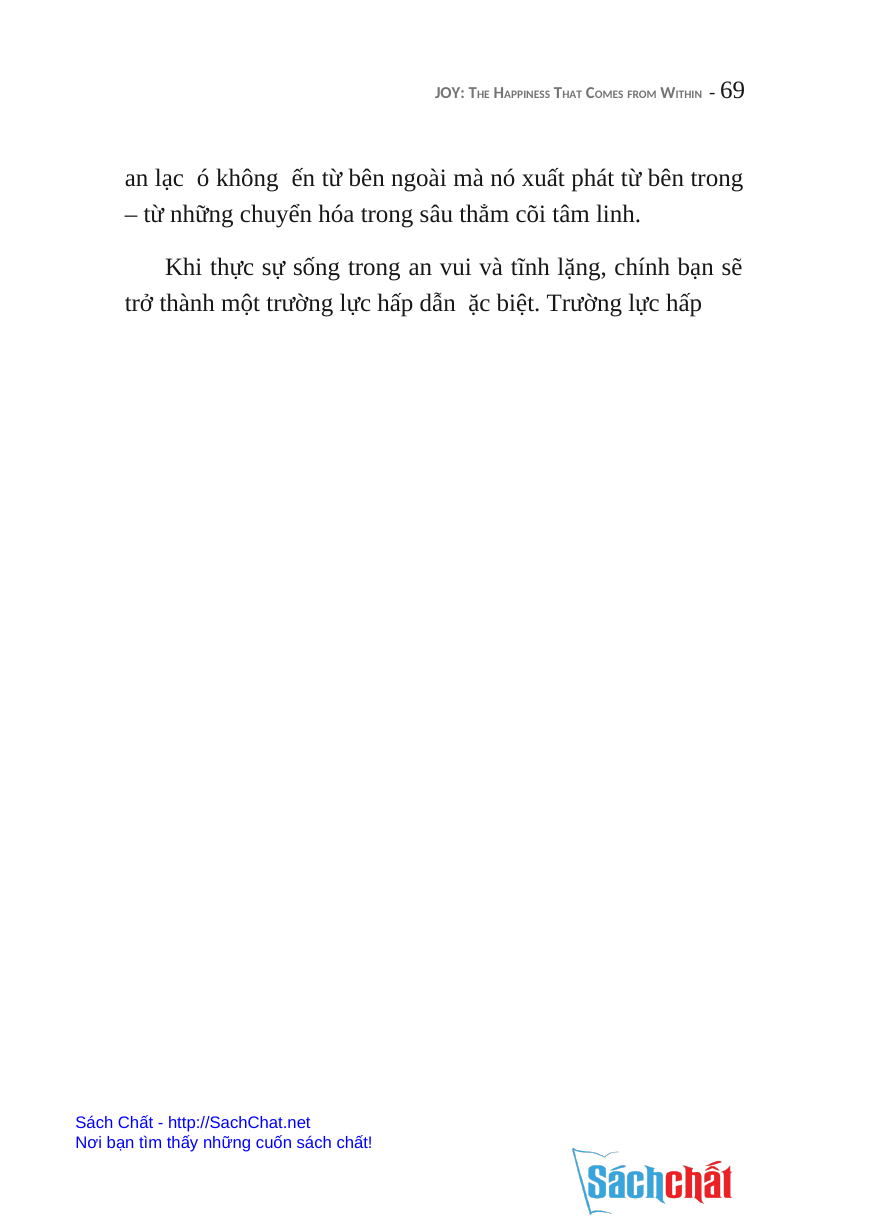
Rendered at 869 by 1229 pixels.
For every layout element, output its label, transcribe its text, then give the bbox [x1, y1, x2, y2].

text Khi thực sự sống trong an vui và tĩnh lặng, chính bạn sẽ trở thành một trường lực hấp dẫn ặc biệt. Trường lực hấp [124, 252, 744, 316]
picture [568, 1148, 733, 1215]
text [124, 163, 744, 228]
